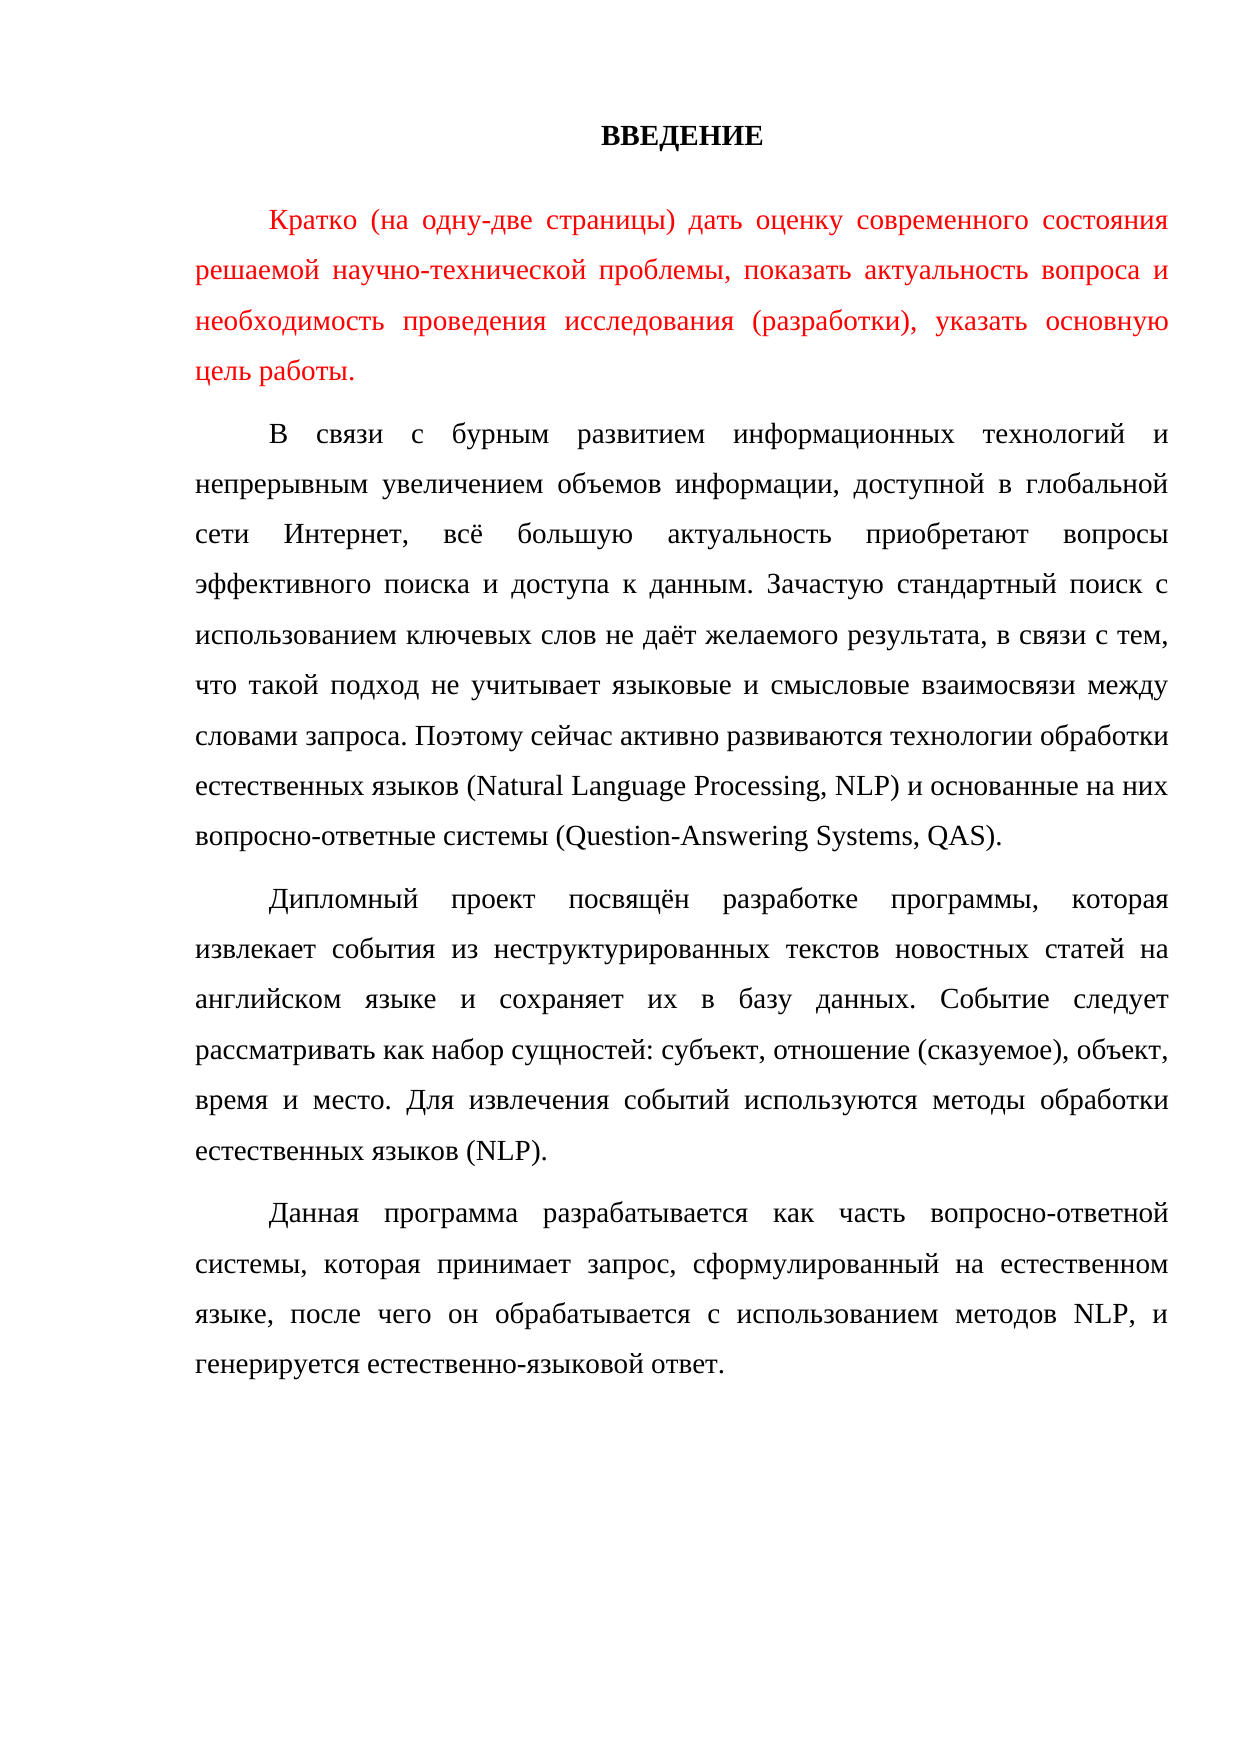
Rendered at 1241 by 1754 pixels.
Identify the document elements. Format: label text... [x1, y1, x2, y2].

text введение [195, 118, 1169, 152]
text Данная программа разрабатывается как часть вопросно-ответной системы, которая принимает запрос, сформулированный на естественном языке, после чего он обрабатывается с использованием методов NLP, и генерируется естественно-языковой ответ. [195, 1195, 1169, 1380]
text Кратко (на одну-две страницы) дать оценку современного состояния решаемой научно-технической проблемы, показать актуальность вопроса и необходимость проведения исследования (разработки), указать основную цель работы. [195, 202, 1169, 386]
text В связи с бурным развитием информационных технологий и непрерывным увеличением объемов информации, доступной в глобальной сети Интернет, всё большую актуальность приобретают вопросы эффективного поиска и доступа к данным. Зачастую стандартный поиск с использованием ключевых слов не даёт желаемого результата, в связи с тем, что такой подход не учитывает языковые и смысловые взаимосвязи между словами запроса. Поэтому сейчас активно развиваются технологии обработки естественных языков (Natural Language Processing, NLP) и основанные на них вопросно-ответные системы (Question-Answering Systems, QAS). [195, 416, 1169, 852]
text Дипломный проект посвящён разработке программы, которая извлекает события из неструктурированных текстов новостных статей на английском языке и сохраняет их в базу данных. Событие следует рассматривать как набор сущностей: субъект, отношение (сказуемое), объект, время и место. Для извлечения событий используются методы обработки естественных языков (NLP). [195, 881, 1169, 1166]
